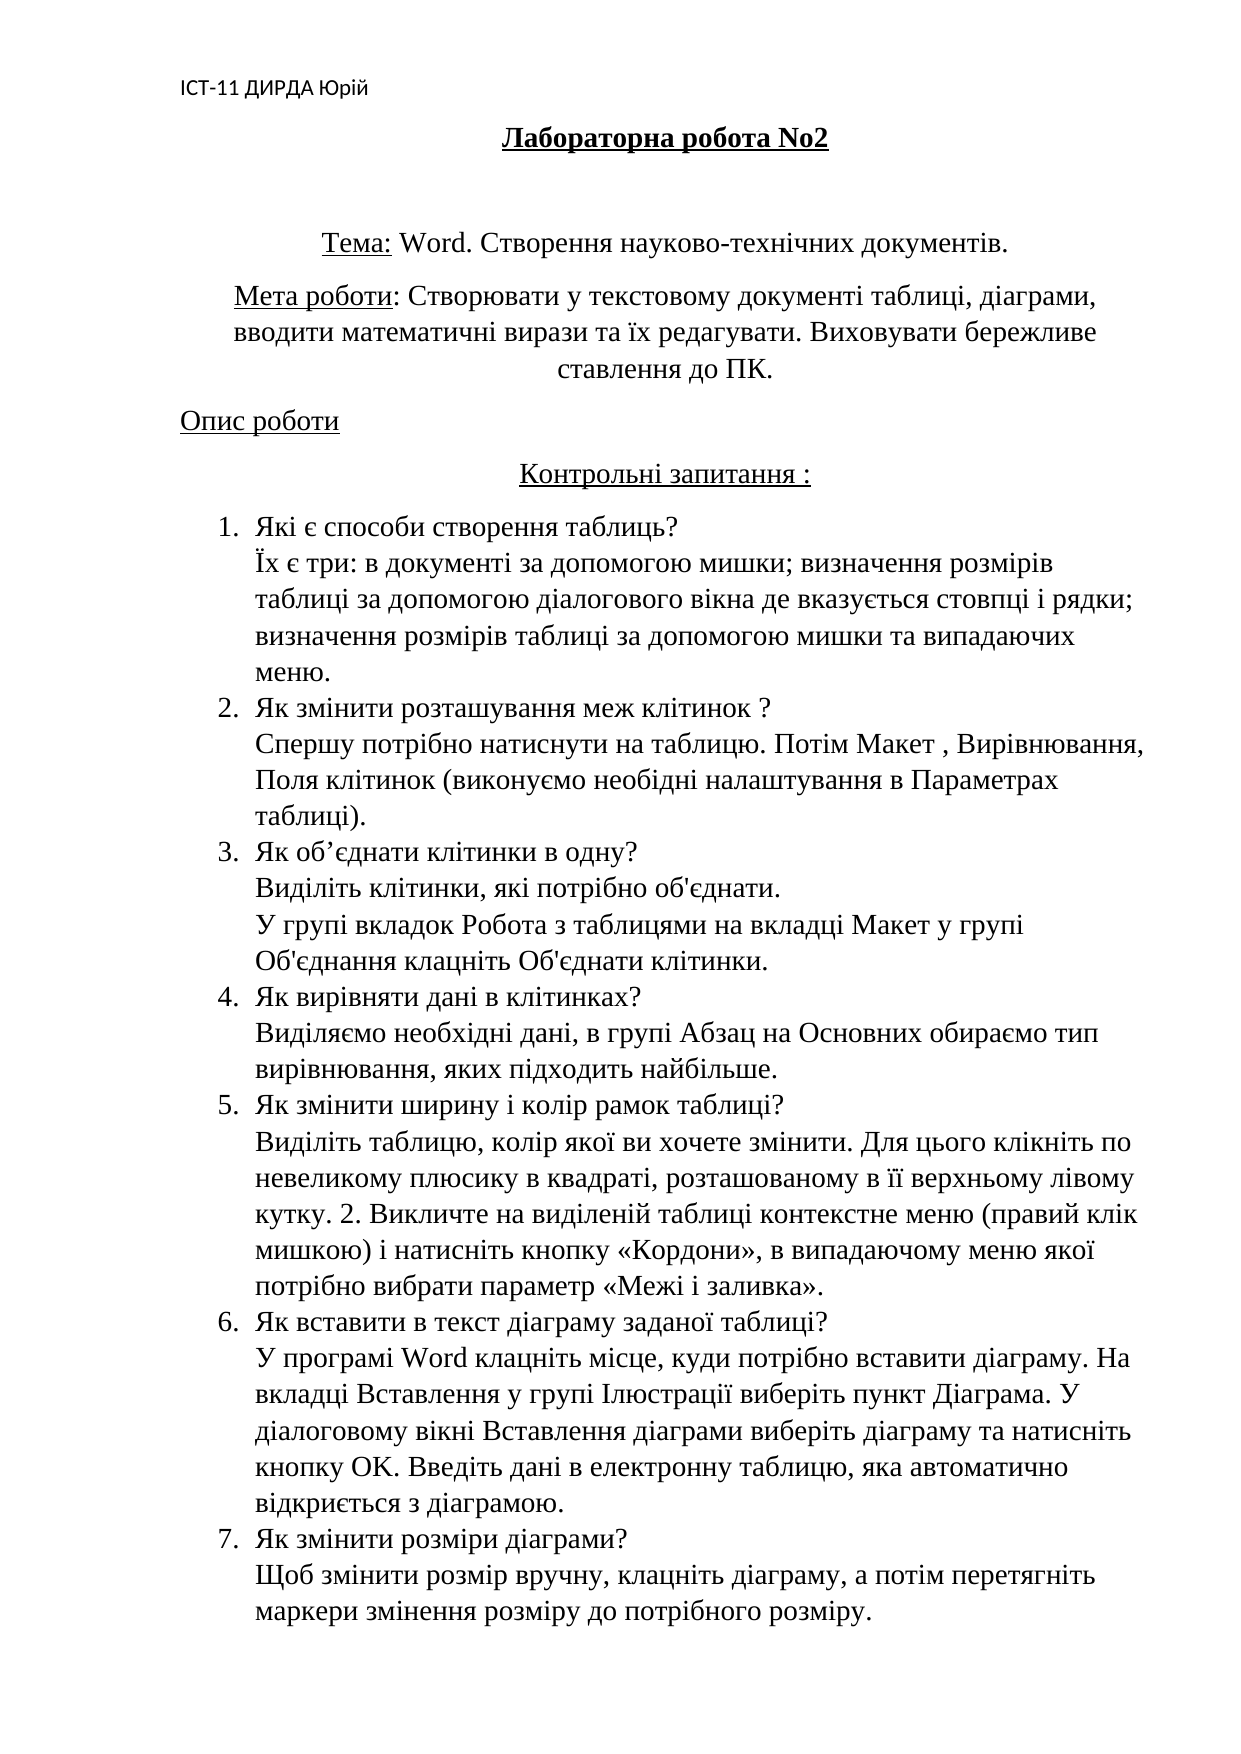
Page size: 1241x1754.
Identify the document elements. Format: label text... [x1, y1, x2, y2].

list Як вирівняти дані в клітинках? [217, 979, 1150, 1013]
text Тема: Word. Створення науково-технічних документів. [180, 226, 1150, 259]
list Як змінити розміри діаграми? [217, 1521, 1150, 1555]
list Виділіть клітинки, які потрібно об'єднати. [255, 871, 1150, 904]
text Лабораторна робота No2 [180, 120, 1150, 153]
list Як змінити розташування меж клітинок ? [217, 690, 1150, 723]
list У групі вкладок Робота з таблицями на вкладці Макет у групі Об'єднання клацніть Об'єднати клітинки. [255, 907, 1150, 976]
list У програмі Word клацніть місце, куди потрібно вставити діаграму. На вкладці Вставлення у групі Ілюстрації виберіть пункт Діаграма. У діалоговому вікні Вставлення діаграми виберіть діаграму та натисніть кнопку OK. Введіть дані в електронну таблицю, яка автоматично відкриється з діаграмою. [255, 1341, 1150, 1519]
list Які є способи створення таблиць? [217, 509, 1150, 543]
list Щоб змінити розмір вручну, клацніть діаграму, а потім перетягніть маркери змінення розміру до потрібного розміру. [255, 1557, 1150, 1627]
list Спершу потрібно натиснути на таблицю. Потім Макет , Вирівнювання, Поля клітинок (виконуємо необідні налаштування в Параметрах таблиці). [255, 726, 1150, 832]
text Опис роботи [180, 403, 1150, 437]
list Як вставити в текст діаграму заданої таблиці? [217, 1304, 1150, 1338]
list Як об’єднати клітинки в одну? [217, 834, 1150, 868]
list Їх є три: в документі за допомогою мишки; визначення розмірів таблиці за допомогою діалогового вікна де вказується стовпці і рядки; визначення розмірів таблиці за допомогою мишки та випадаючих меню. [255, 545, 1150, 687]
list Виділіть таблицю, колір якої ви хочете змінити. Для цього клікніть по невеликому плюсику в квадраті, розташованому в її верхньому лівому кутку. 2. Викличте на виділеній таблиці контекстне меню (правий клік мишкою) і натисніть кнопку «Кордони», в випадаючому меню якої потрібно вибрати параметр «Межі і заливка». [255, 1124, 1150, 1302]
text Мета роботи: Створювати у текстовому документі таблиці, діаграми, вводити математичні вирази та їх редагувати. Виховувати бережливе ставлення до ПК. [180, 278, 1150, 384]
text Контрольні запитання : [180, 456, 1150, 490]
list Виділяємо необхідні дані, в групі Абзац на Основних обираємо тип вирівнювання, яких підходить найбільше. [255, 1015, 1150, 1085]
list Як змінити ширину і колір рамок таблиці? [217, 1087, 1150, 1121]
